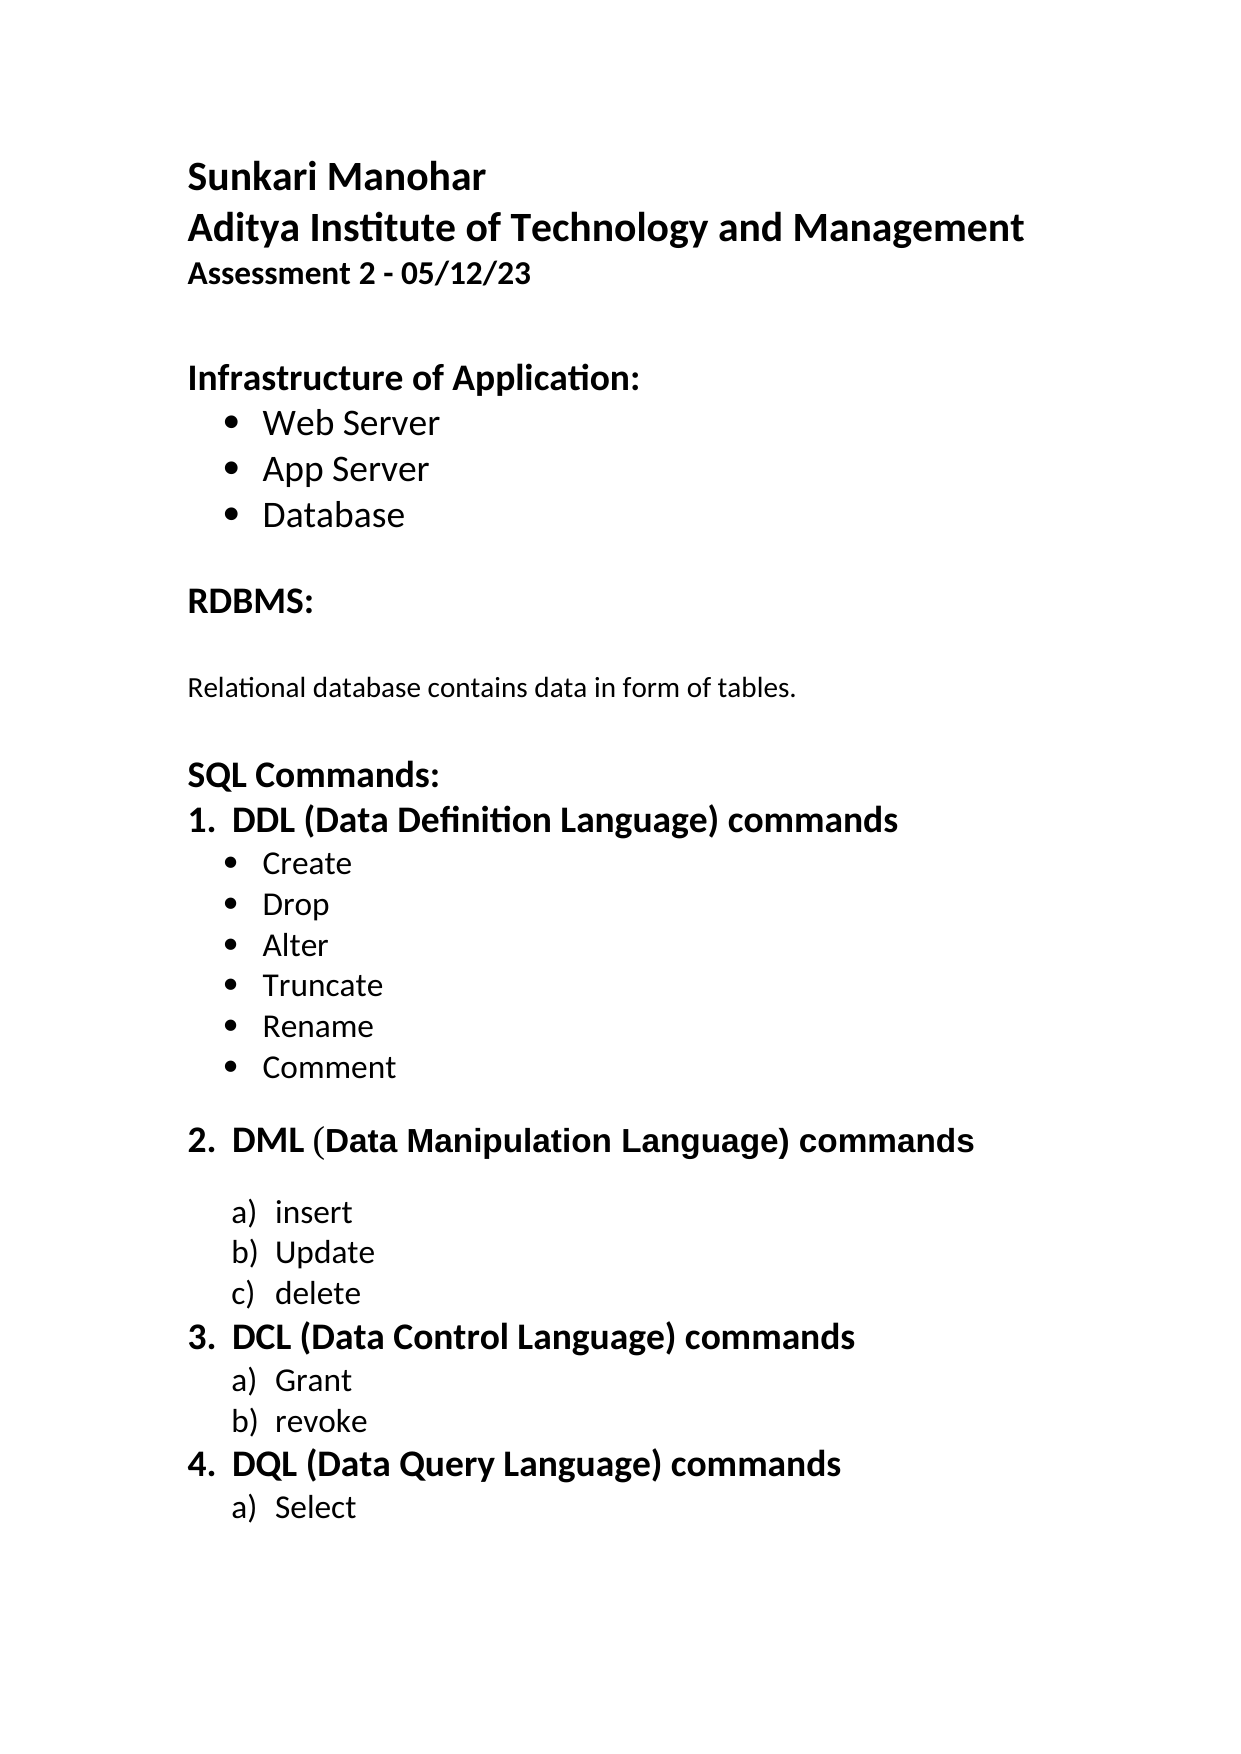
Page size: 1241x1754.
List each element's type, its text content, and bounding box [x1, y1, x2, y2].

text Aditya Institute of Technology and Management [187, 201, 1053, 252]
list Drop [225, 883, 1053, 924]
list DQL (Data Query Language) commands [187, 1440, 1053, 1486]
list Comment [225, 1046, 1053, 1087]
list Truncate [225, 964, 1053, 1005]
list delete [231, 1272, 1053, 1313]
list insert [231, 1191, 1053, 1232]
list revoke [231, 1399, 1053, 1440]
list Web Server [225, 399, 1053, 445]
text RDBMS: [187, 577, 1053, 623]
list DDL (Data Definition Language) commands [187, 796, 1053, 842]
list App Server [225, 445, 1053, 491]
text SQL Commands: [187, 751, 1053, 796]
list Database [225, 491, 1053, 537]
text Relational database contains data in form of tables. [187, 669, 1053, 705]
list Alter [225, 924, 1053, 964]
subtitle DML (Data Manipulation Language) commands [187, 1116, 1053, 1162]
text Infrastructure of Application: [187, 353, 1053, 399]
list Grant [231, 1359, 1053, 1399]
text Sunkari Manohar [187, 150, 1053, 201]
list Update [231, 1232, 1053, 1272]
list Rename [225, 1005, 1053, 1046]
list Create [225, 842, 1053, 883]
text Assessment 2 - 05/12/23 [187, 252, 1053, 292]
list DCL (Data Control Language) commands [187, 1313, 1053, 1359]
list Select [231, 1486, 1053, 1527]
